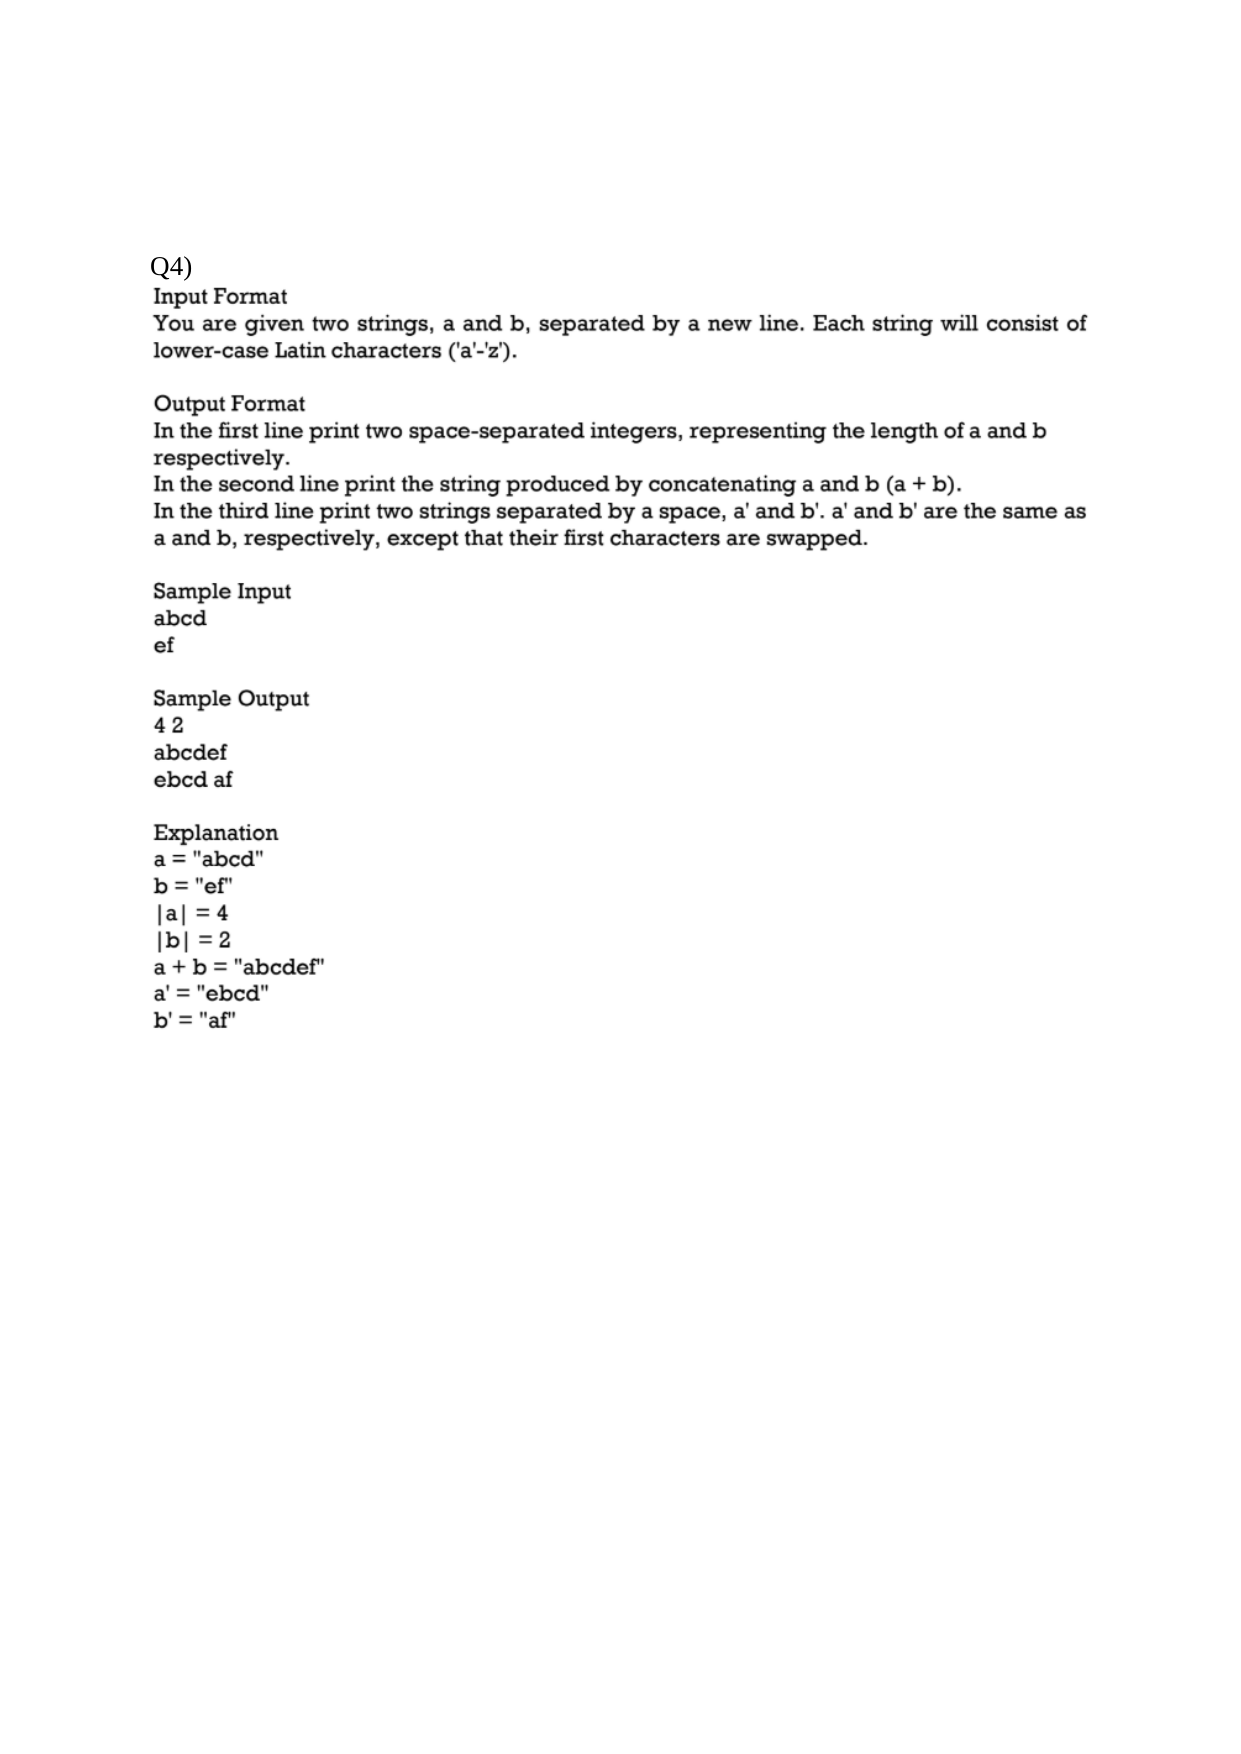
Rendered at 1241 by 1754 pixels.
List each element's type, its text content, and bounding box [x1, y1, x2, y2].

picture [150, 283, 1090, 1065]
text Q4) [150, 250, 1090, 283]
